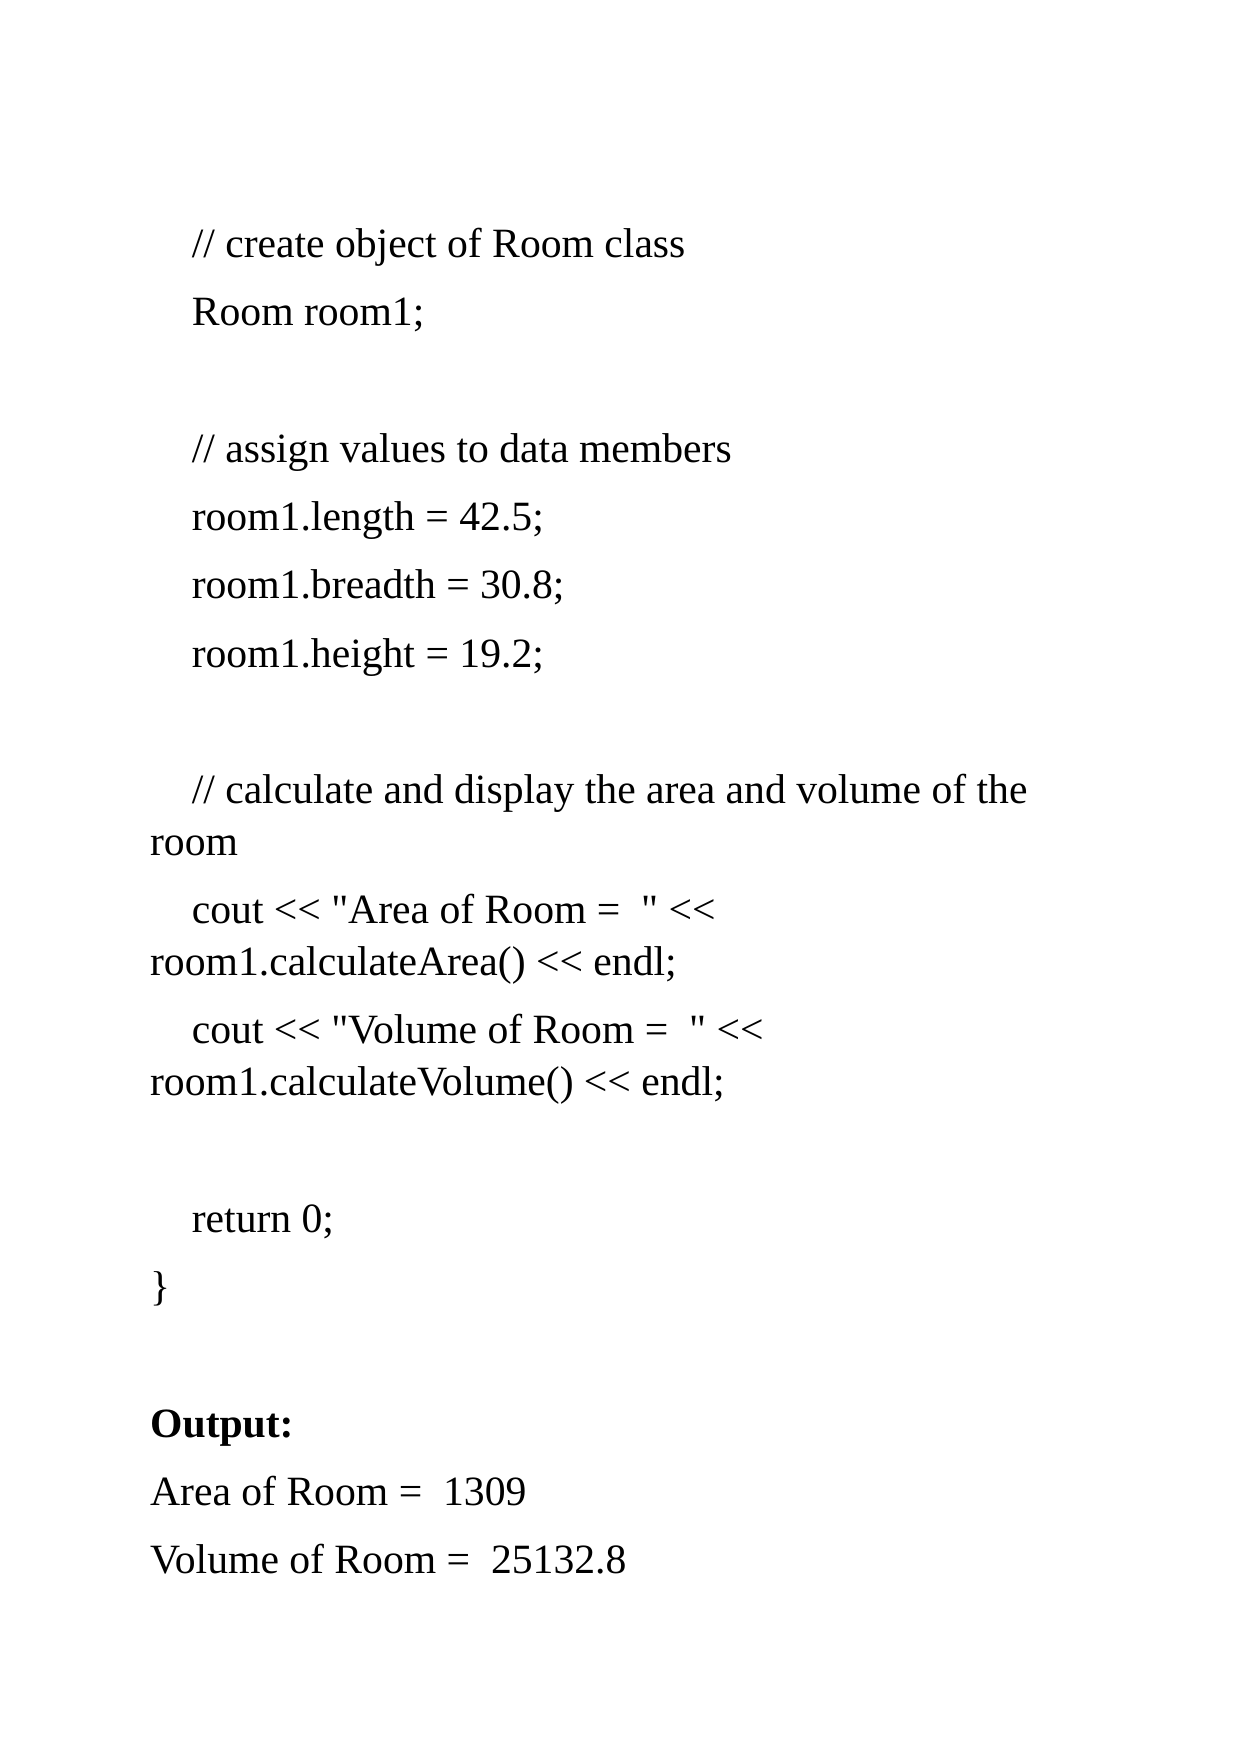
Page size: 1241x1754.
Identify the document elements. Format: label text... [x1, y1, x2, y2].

text return 0; [150, 1193, 1090, 1241]
text Output: [150, 1398, 1090, 1446]
text // assign values to data members [150, 423, 1090, 471]
text Room room1; [150, 287, 1090, 334]
text cout << "Area of Room = " << room1.calculateArea() << endl; [150, 885, 1090, 984]
text room1.height = 19.2; [150, 628, 1090, 676]
text room1.breadth = 30.8; [150, 560, 1090, 608]
text } [150, 1262, 1090, 1309]
text Area of Room = 1309 [150, 1467, 1090, 1514]
text // create object of Room class [150, 218, 1090, 266]
text room1.length = 42.5; [150, 492, 1090, 539]
text // calculate and display the area and volume of the room [150, 765, 1090, 864]
text Volume of Room = 25132.8 [150, 1535, 1090, 1583]
text cout << "Volume of Room = " << room1.calculateVolume() << endl; [150, 1005, 1090, 1104]
